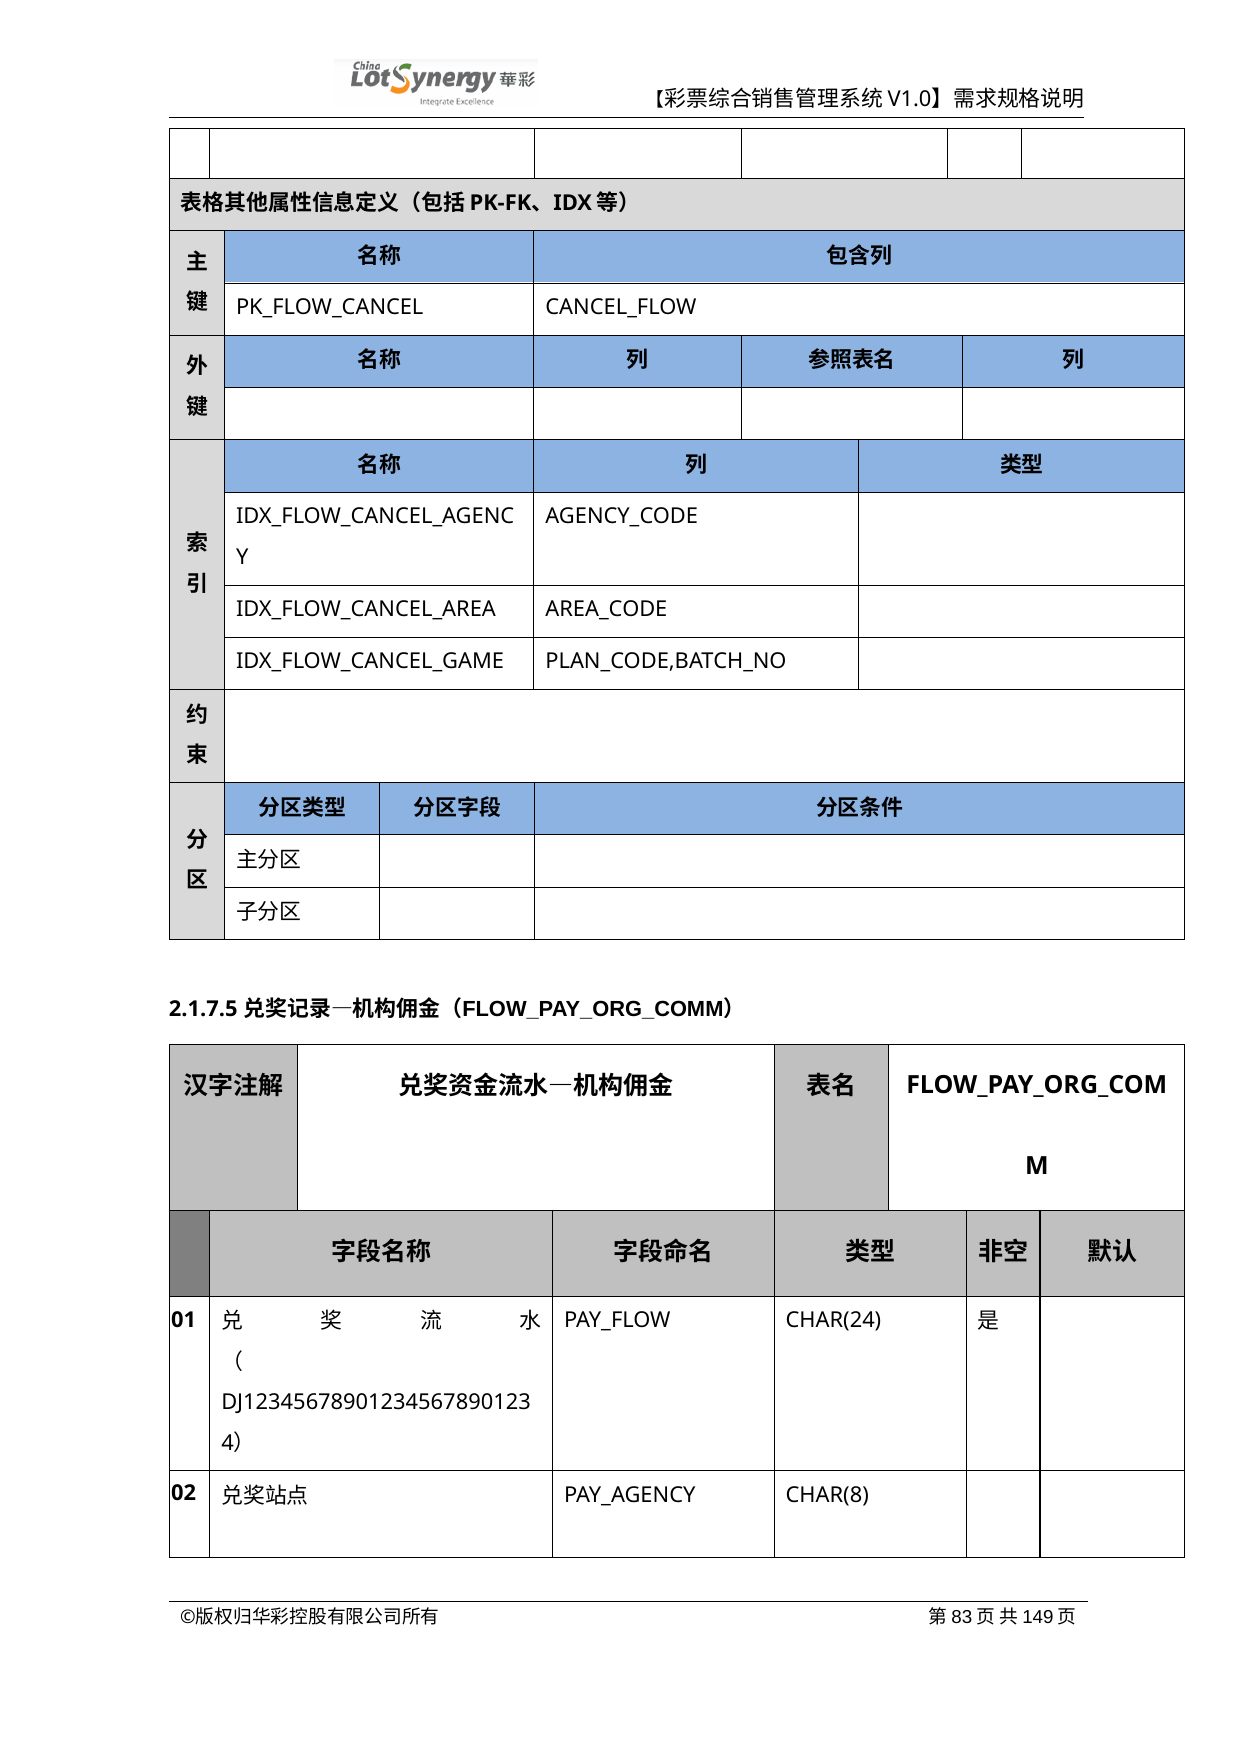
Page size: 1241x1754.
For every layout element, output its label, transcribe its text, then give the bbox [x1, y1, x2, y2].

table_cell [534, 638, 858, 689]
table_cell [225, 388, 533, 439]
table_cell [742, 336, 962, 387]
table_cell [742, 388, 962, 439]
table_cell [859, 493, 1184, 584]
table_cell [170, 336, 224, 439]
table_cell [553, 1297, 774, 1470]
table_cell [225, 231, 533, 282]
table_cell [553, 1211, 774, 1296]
picture [333, 59, 538, 107]
subtitle 兑奖记录—机构佣金（FLOW_PAY_ORG_COMM） [169, 991, 1087, 1024]
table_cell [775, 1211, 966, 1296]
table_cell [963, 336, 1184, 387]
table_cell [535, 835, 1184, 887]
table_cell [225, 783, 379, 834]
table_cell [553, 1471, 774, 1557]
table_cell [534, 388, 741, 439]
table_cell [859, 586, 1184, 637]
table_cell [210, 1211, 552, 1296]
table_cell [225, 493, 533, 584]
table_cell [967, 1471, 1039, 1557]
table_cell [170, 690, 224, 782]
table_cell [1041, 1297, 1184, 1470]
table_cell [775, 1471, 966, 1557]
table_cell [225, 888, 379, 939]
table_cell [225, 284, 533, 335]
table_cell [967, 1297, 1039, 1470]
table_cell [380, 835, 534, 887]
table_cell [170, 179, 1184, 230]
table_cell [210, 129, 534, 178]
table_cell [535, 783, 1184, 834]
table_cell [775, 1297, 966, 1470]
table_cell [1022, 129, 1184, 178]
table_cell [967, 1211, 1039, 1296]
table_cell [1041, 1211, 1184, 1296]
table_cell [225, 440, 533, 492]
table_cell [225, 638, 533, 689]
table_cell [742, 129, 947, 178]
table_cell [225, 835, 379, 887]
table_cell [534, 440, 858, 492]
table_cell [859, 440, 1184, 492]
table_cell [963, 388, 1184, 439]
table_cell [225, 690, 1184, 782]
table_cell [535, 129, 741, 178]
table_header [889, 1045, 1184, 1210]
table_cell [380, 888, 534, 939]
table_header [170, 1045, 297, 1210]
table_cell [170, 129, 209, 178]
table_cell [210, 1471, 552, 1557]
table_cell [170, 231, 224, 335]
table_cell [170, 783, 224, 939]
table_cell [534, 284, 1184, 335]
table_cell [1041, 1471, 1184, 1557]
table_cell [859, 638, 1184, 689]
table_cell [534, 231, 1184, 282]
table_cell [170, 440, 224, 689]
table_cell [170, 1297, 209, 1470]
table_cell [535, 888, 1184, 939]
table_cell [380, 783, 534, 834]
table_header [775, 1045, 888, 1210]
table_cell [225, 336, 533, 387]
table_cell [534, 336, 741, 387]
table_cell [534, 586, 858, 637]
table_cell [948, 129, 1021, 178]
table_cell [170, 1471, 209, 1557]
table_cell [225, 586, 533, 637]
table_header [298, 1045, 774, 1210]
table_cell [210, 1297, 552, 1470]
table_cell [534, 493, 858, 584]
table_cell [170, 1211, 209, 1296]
